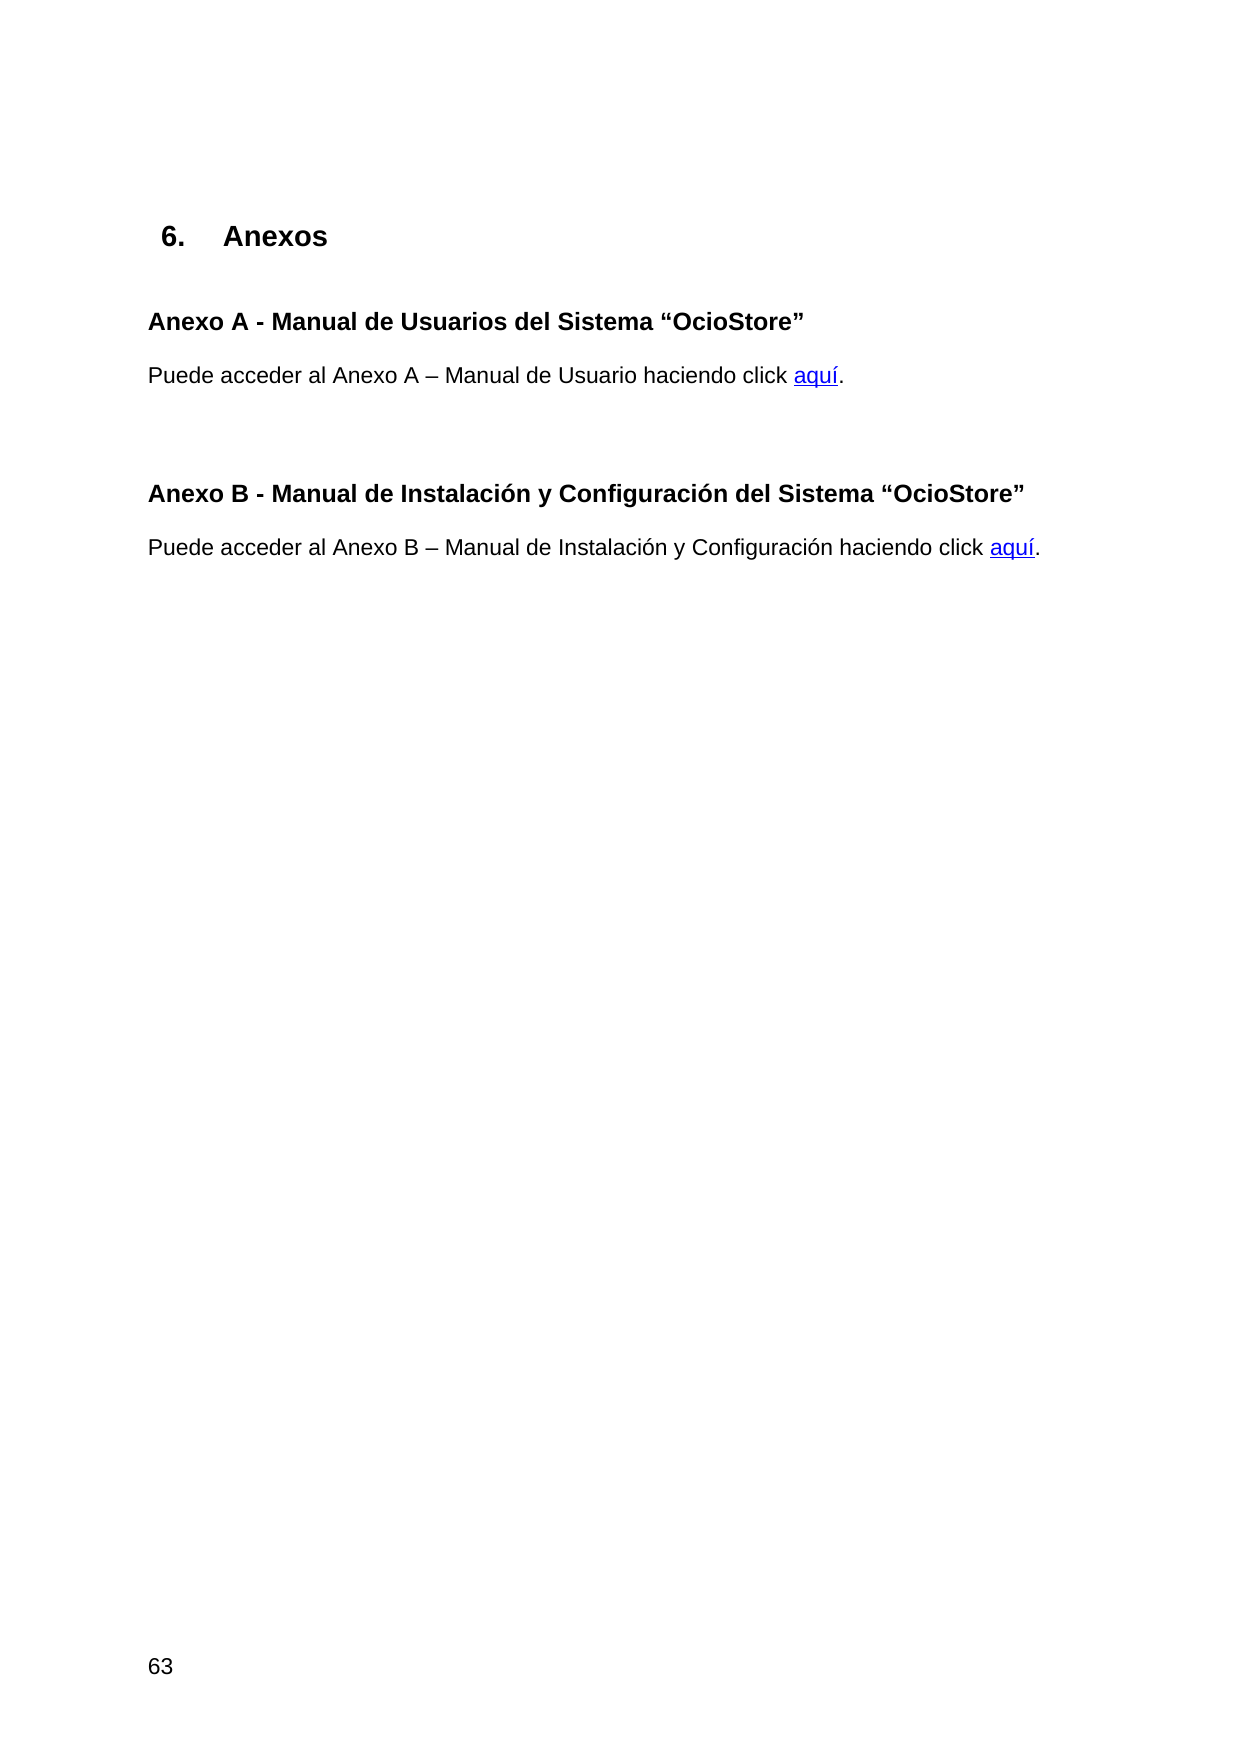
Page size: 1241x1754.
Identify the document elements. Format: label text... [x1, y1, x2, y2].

text Puede acceder al Anexo A – Manual de Usuario haciendo click aquí. [148, 362, 1092, 389]
subtitle Anexo A - Manual de Usuarios del Sistema “OcioStore” [148, 307, 1092, 335]
subtitle Anexos [185, 219, 1092, 252]
text Puede acceder al Anexo B – Manual de Instalación y Configuración haciendo click aquí. [148, 534, 1092, 561]
subtitle Anexo B - Manual de Instalación y Configuración del Sistema “OcioStore” [148, 479, 1092, 507]
